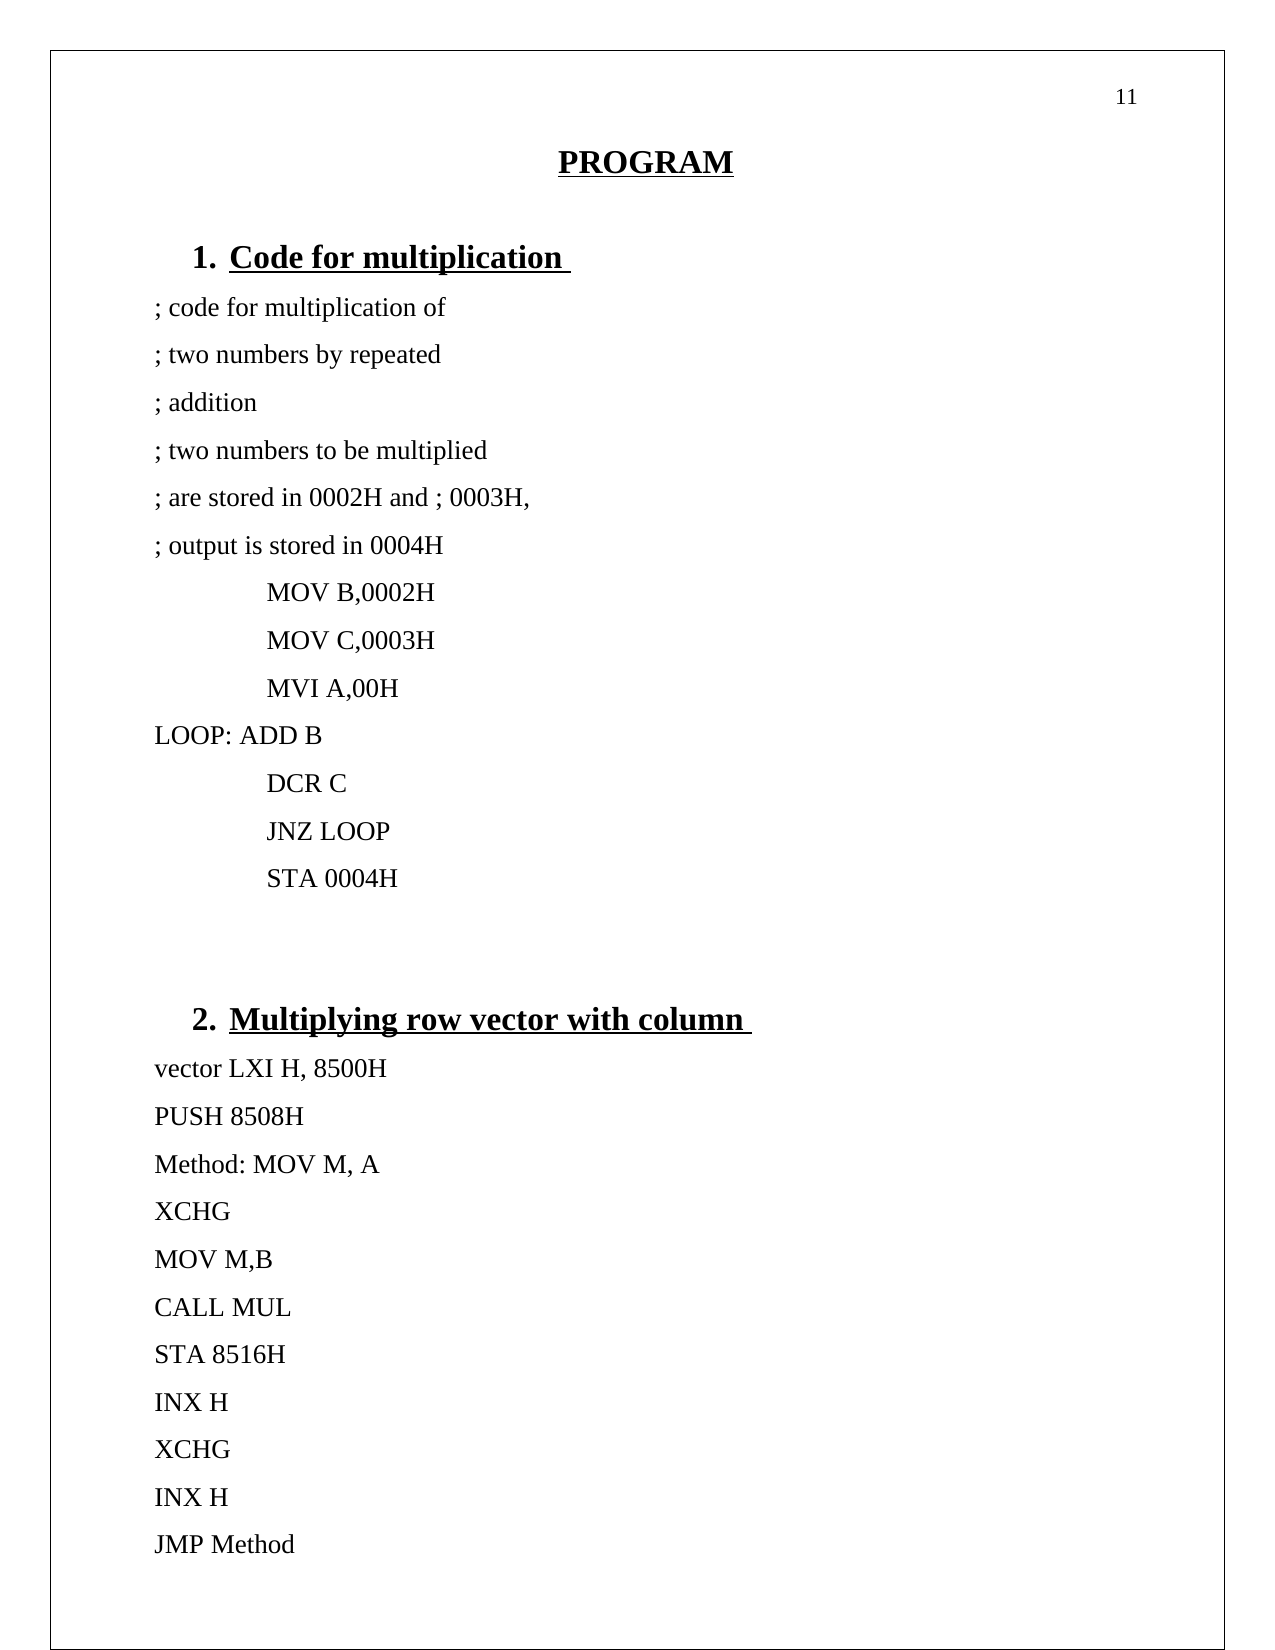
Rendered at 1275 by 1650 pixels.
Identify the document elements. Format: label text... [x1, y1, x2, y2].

subtitle DCR C [154, 754, 1138, 802]
subtitle STA 8516H [154, 1326, 1138, 1373]
subtitle STA 0004H [154, 849, 1138, 897]
subtitle CALL MUL [154, 1278, 1138, 1326]
subtitle ; output is stored in 0004H [154, 516, 1138, 564]
subtitle PUSH 8508H [154, 1087, 1138, 1135]
subtitle JMP Method [154, 1516, 1138, 1563]
subtitle INX H [154, 1468, 1138, 1516]
subtitle JNZ LOOP [154, 802, 1138, 849]
subtitle MOV M,B [154, 1230, 1138, 1278]
subtitle ; two numbers by repeated [154, 326, 1138, 373]
subtitle INX H [154, 1373, 1138, 1421]
subtitle ; code for multiplication of [154, 278, 1138, 326]
subtitle ; are stored in 0002H and ; 0003H, [154, 469, 1138, 516]
subtitle vector LXI H, 8500H [154, 1040, 1138, 1087]
subtitle ; two numbers to be multiplied [154, 421, 1138, 469]
subtitle LOOP: ADD B [154, 707, 1138, 754]
subtitle MOV C,0003H [154, 611, 1138, 659]
subtitle MVI A,00H [154, 659, 1138, 707]
subtitle XCHG [154, 1421, 1138, 1468]
subtitle PROGRAM [154, 135, 1138, 183]
subtitle Code for multiplication [192, 231, 1138, 278]
subtitle ; addition [154, 373, 1138, 421]
subtitle XCHG [154, 1183, 1138, 1230]
subtitle Multiplying row vector with column [192, 992, 1138, 1040]
subtitle MOV B,0002H [154, 564, 1138, 611]
subtitle Method: MOV M, A [154, 1135, 1138, 1183]
